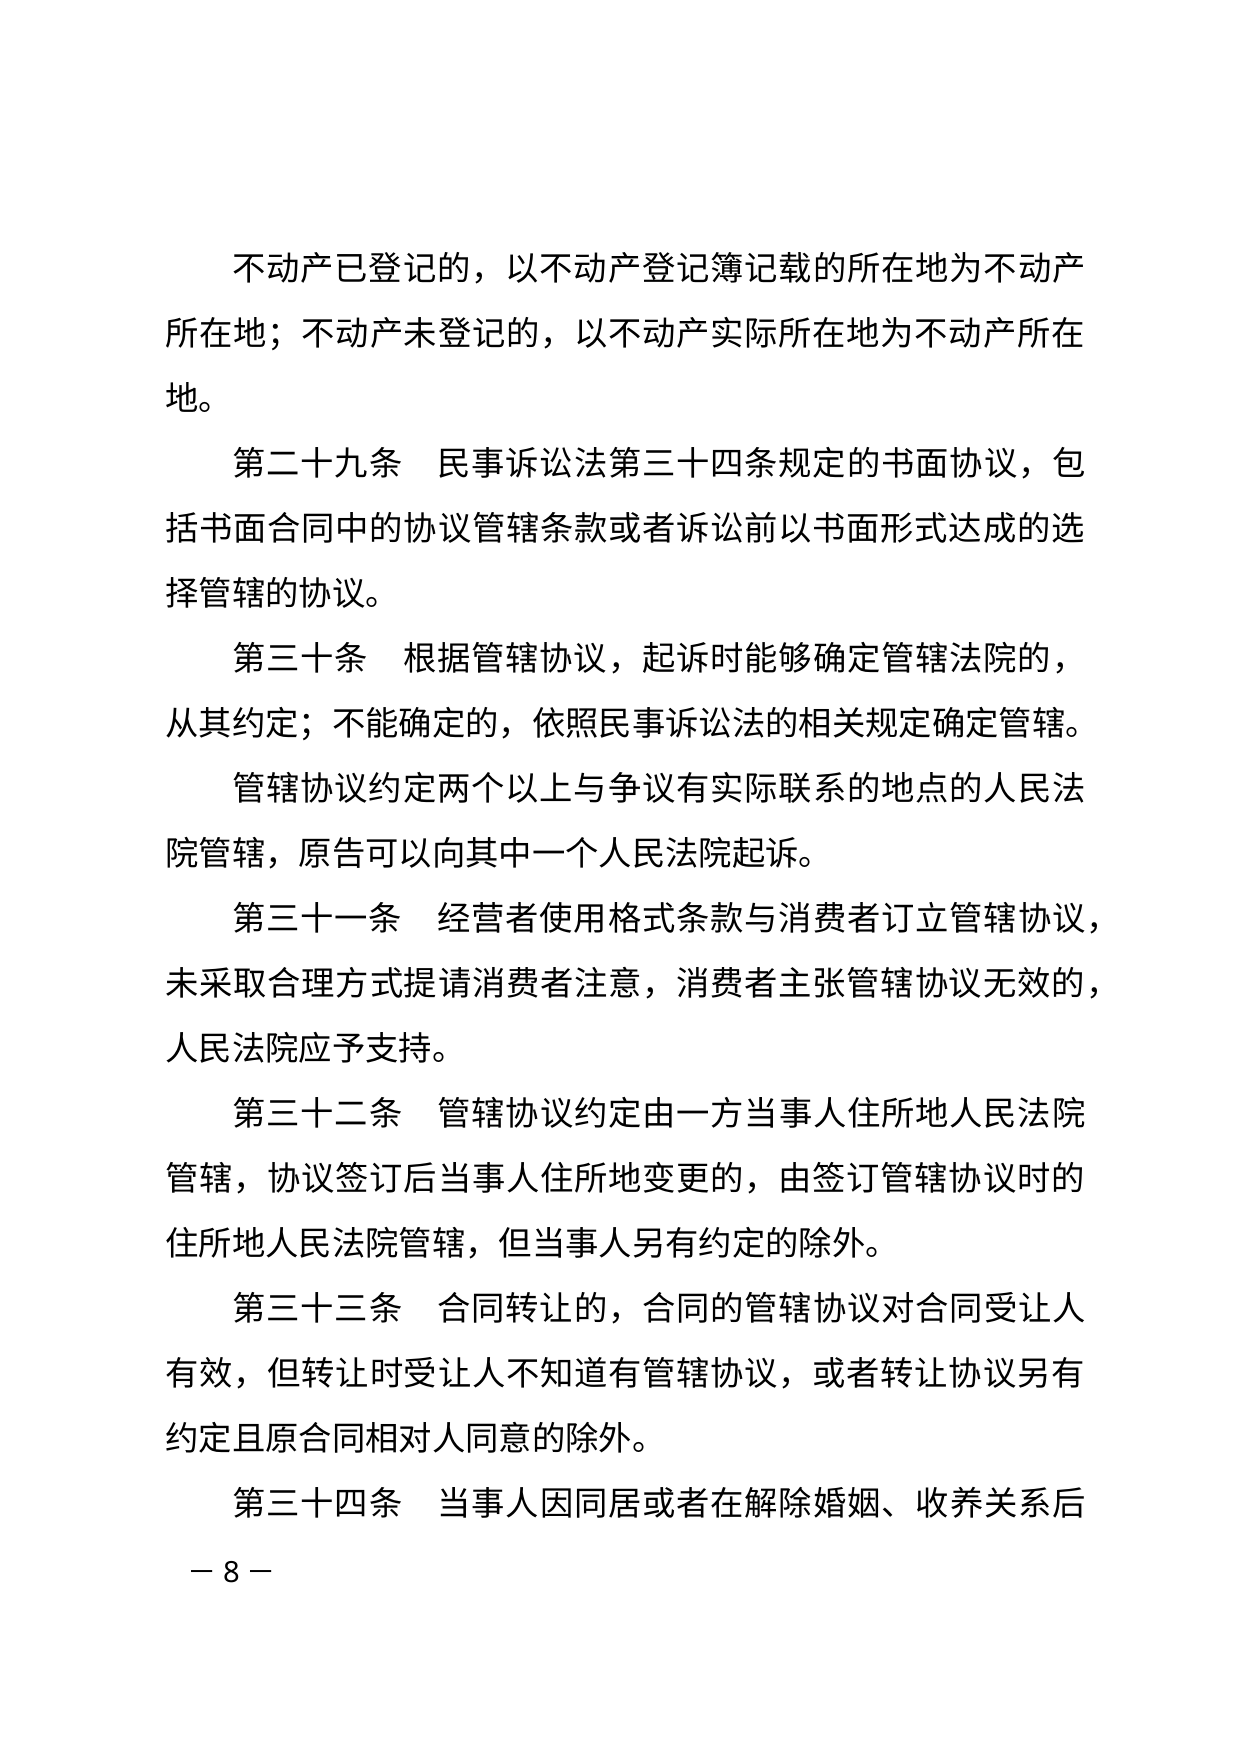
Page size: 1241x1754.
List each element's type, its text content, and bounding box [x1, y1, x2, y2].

text 管辖协议约定两个以上与争议有实际联系的地点的人民法院管辖，原告可以向其中一个人民法院起诉。 [165, 753, 1087, 883]
text 第三十三条 合同转让的，合同的管辖协议对合同受让人有效，但转让时受让人不知道有管辖协议，或者转让协议另有约定且原合同相对人同意的除外。 [165, 1273, 1087, 1468]
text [165, 1468, 1087, 1533]
text 第二十九条 民事诉讼法第三十四条规定的书面协议，包括书面合同中的协议管辖条款或者诉讼前以书面形式达成的选择管辖的协议。 [165, 428, 1087, 623]
text 第三十条 根据管辖协议，起诉时能够确定管辖法院的，从其约定；不能确定的，依照民事诉讼法的相关规定确定管辖。 [165, 623, 1087, 753]
text 第三十二条 管辖协议约定由一方当事人住所地人民法院管辖，协议签订后当事人住所地变更的，由签订管辖协议时的住所地人民法院管辖，但当事人另有约定的除外。 [165, 1078, 1087, 1273]
text 第三十一条 经营者使用格式条款与消费者订立管辖协议，未采取合理方式提请消费者注意，消费者主张管辖协议无效的，人民法院应予支持。 [165, 883, 1087, 1078]
text 不动产已登记的，以不动产登记簿记载的所在地为不动产所在地；不动产未登记的，以不动产实际所在地为不动产所在地。 [165, 233, 1087, 428]
